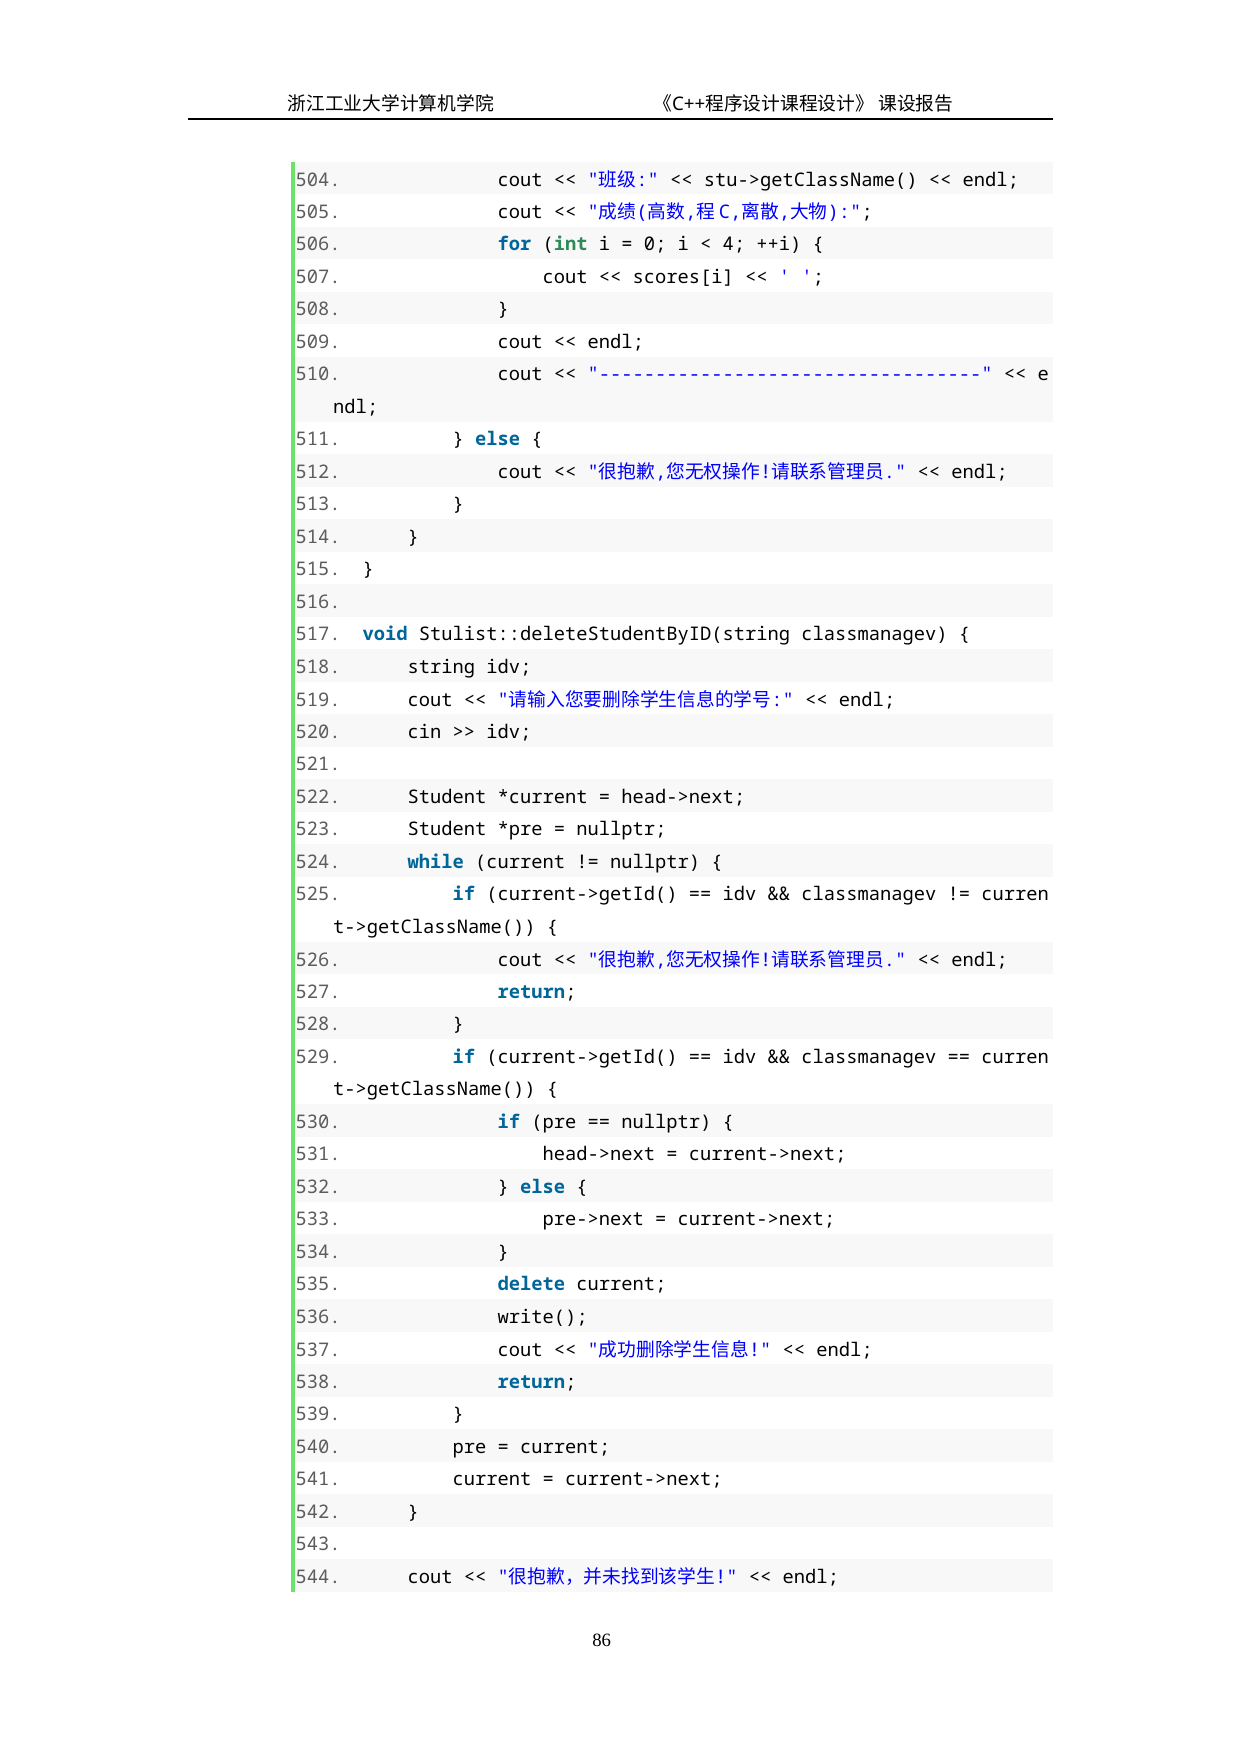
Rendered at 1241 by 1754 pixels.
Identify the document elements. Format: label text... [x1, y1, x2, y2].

list pre = current; [295, 1429, 1053, 1462]
list current = current->next; [295, 1462, 1053, 1494]
list while (current != nullptr) { [295, 844, 1053, 877]
list cout << "成功删除学生信息!" << endl; [295, 1332, 1053, 1364]
list void Stulist::deleteStudentByID(string classmanagev) { [295, 617, 1053, 649]
list } [295, 1397, 1053, 1429]
list Student *pre = nullptr; [295, 812, 1053, 844]
list } [295, 487, 1053, 519]
list delete current; [295, 1267, 1053, 1299]
list if (current->getId() == idv && classmanagev != current->getClassName()) { [295, 877, 1053, 942]
list cout << endl; [295, 324, 1053, 357]
list if (pre == nullptr) { [295, 1104, 1053, 1137]
list cout << "班级:" << stu->getClassName() << endl; [295, 162, 1053, 194]
list return; [295, 974, 1053, 1007]
list return; [295, 1364, 1053, 1397]
list cout << "请输入您要删除学生信息的学号:" << endl; [295, 682, 1053, 714]
list cout << "很抱歉,您无权操作!请联系管理员." << endl; [295, 942, 1053, 974]
list } else { [295, 422, 1053, 454]
list write(); [295, 1299, 1053, 1332]
list cout << scores[i] << ' '; [295, 259, 1053, 292]
list head->next = current->next; [295, 1137, 1053, 1169]
list cout << "很抱歉,您无权操作!请联系管理员." << endl; [295, 454, 1053, 487]
list if (current->getId() == idv && classmanagev == current->getClassName()) { [295, 1039, 1053, 1104]
list cout << "----------------------------------" << endl; [295, 357, 1053, 422]
list } [295, 1007, 1053, 1039]
list } else { [295, 1169, 1053, 1202]
list } [295, 292, 1053, 324]
list cout << "很抱歉，并未找到该学生!" << endl; [295, 1559, 1053, 1592]
list cin >> idv; [295, 714, 1053, 747]
list for (int i = 0; i < 4; ++i) { [295, 227, 1053, 259]
list cout << "成绩(高数,程C,离散,大物):"; [295, 194, 1053, 227]
list Student *current = head->next; [295, 779, 1053, 812]
list } [295, 552, 1053, 584]
list pre->next = current->next; [295, 1202, 1053, 1234]
list } [295, 1494, 1053, 1527]
list string idv; [295, 649, 1053, 682]
list } [295, 1234, 1053, 1267]
list } [295, 519, 1053, 552]
